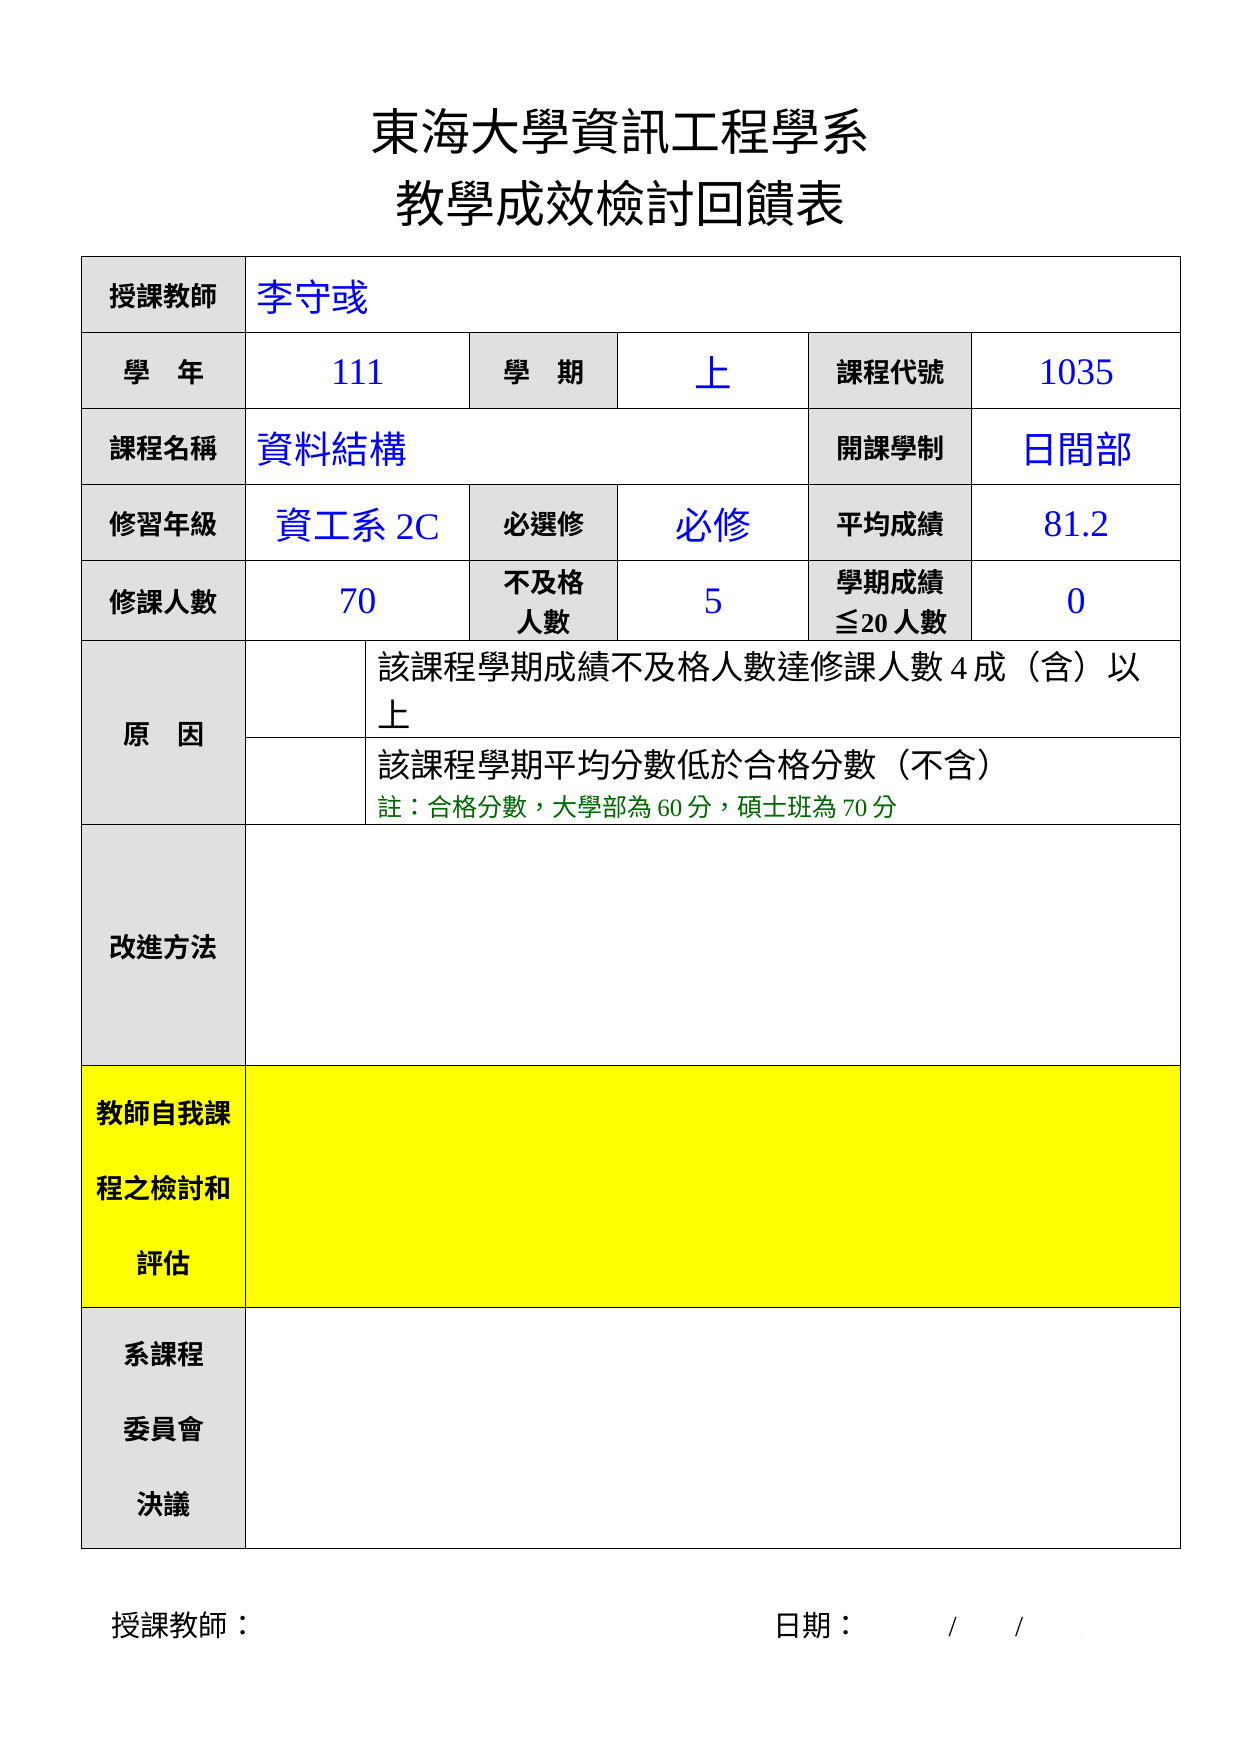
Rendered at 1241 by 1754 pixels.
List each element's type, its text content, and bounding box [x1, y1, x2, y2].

table_cell 修習年級 [82, 485, 245, 560]
table_cell [246, 738, 365, 824]
table_cell 學 年 [82, 333, 245, 408]
table_cell [246, 1308, 1180, 1548]
table_cell 上 [618, 333, 808, 408]
table_cell 學 期 [470, 333, 617, 408]
table_cell 學期成績≦20人數 [809, 561, 971, 640]
table_cell 70 [246, 561, 469, 640]
table_cell [246, 641, 365, 737]
table_cell 平均成績 [809, 485, 971, 560]
table_cell 改進方法 [82, 825, 245, 1065]
table_header 授課教師 [82, 257, 245, 332]
table_cell 1035 [972, 333, 1180, 408]
table_cell 0 [972, 561, 1180, 640]
table_cell [246, 1066, 1180, 1307]
table_cell 必選修 [470, 485, 617, 560]
table_cell 5 [618, 561, 808, 640]
text 教學成效檢討回饋表 [89, 164, 1152, 237]
table_cell 開課學制 [809, 409, 971, 484]
table_cell 系課程 委員會 決議 [82, 1308, 245, 1548]
table_cell 課程代號 [809, 333, 971, 408]
table_cell [246, 825, 1180, 1065]
table_cell 81.2 [972, 485, 1180, 560]
table_header 李守彧 [246, 257, 1180, 332]
table_cell 教師自我課程之檢討和評估 [82, 1066, 245, 1307]
table_cell 資工系2C [246, 485, 469, 560]
table_cell 不及格 人數 [470, 561, 617, 640]
table_header 日期： / / . [625, 1586, 1152, 1661]
table_cell 該課程學期平均分數低於合格分數（不含） 註：合格分數，大學部為60分，碩士班為70分 [366, 738, 1180, 824]
table_cell 日間部 [972, 409, 1180, 484]
table_cell 修課人數 [82, 561, 245, 640]
table_cell 必修 [618, 485, 808, 560]
table_cell 111 [246, 333, 469, 408]
table_cell 課程名稱 [82, 409, 245, 484]
table_header 授課教師： [100, 1586, 625, 1661]
table_cell 資料結構 [246, 409, 808, 484]
table_cell 該課程學期成績不及格人數達修課人數4成（含）以上 [366, 641, 1180, 737]
table_cell 原 因 [82, 641, 245, 824]
text 東海大學資訊工程學系 [89, 92, 1152, 164]
